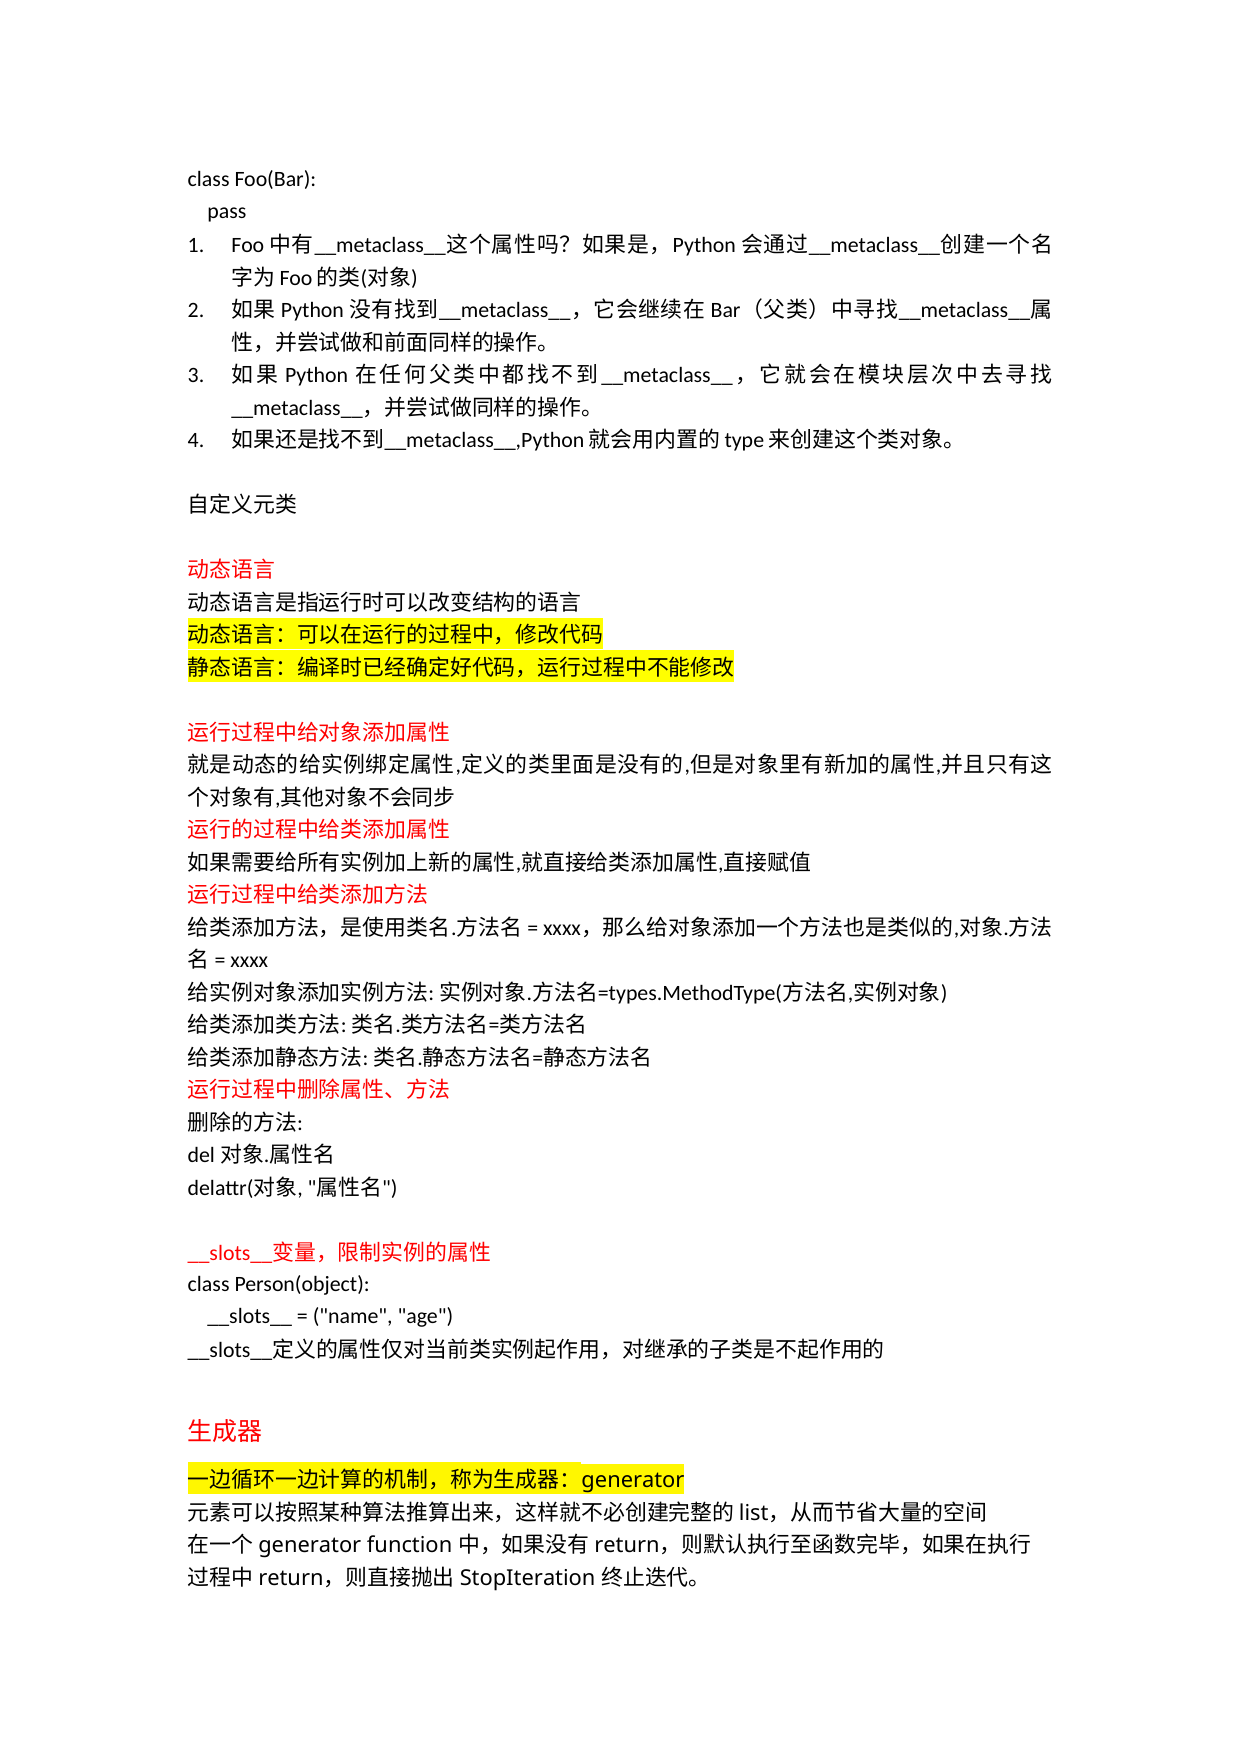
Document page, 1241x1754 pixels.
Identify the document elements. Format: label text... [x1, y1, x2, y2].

text del 对象.属性名 [187, 1137, 1053, 1169]
text 给类添加静态方法: 类名.静态方法名=静态方法名 [187, 1039, 1053, 1072]
text 动态语言：可以在运行的过程中，修改代码 [187, 617, 1053, 649]
text 动态语言 [187, 552, 1053, 584]
text class Foo(Bar): [187, 162, 1053, 194]
text 运行过程中给对象添加属性 [187, 714, 1053, 747]
list 如果Python没有找到__metaclass__，它会继续在Bar（父类）中寻找__metaclass__属性，并尝试做和前面同样的操作。 [187, 292, 1053, 357]
text 静态语言：编译时已经确定好代码，运行过程中不能修改 [187, 649, 1053, 682]
text __slots__变量，限制实例的属性 [187, 1234, 1053, 1267]
text 自定义元类 [187, 487, 1053, 519]
text 元素可以按照某种算法推算出来，这样就不必创建完整的list，从而节省大量的空间 [187, 1494, 1053, 1527]
text 一边循环一边计算的机制，称为生成器：generator [581, 1462, 1053, 1494]
text delattr(对象, "属性名") [187, 1169, 1053, 1202]
text 生成器 [187, 1397, 1053, 1462]
text 给类添加方法，是使用类名.方法名 = xxxx，那么给对象添加一个方法也是类似的,对象.方法名 = xxxx [187, 909, 1053, 974]
text 给类添加类方法: 类名.类方法名=类方法名 [187, 1007, 1053, 1039]
list 如果Python在任何父类中都找不到__metaclass__，它就会在模块层次中去寻找__metaclass__，并尝试做同样的操作。 [187, 357, 1053, 422]
text class Person(object): [187, 1267, 1053, 1299]
text 运行过程中删除属性、方法 [187, 1072, 1053, 1104]
text 就是动态的给实例绑定属性,定义的类里面是没有的,但是对象里有新加的属性,并且只有这个对象有,其他对象不会同步 [187, 747, 1053, 812]
text 运行的过程中给类添加属性 [187, 812, 1053, 844]
list Foo中有__metaclass__这个属性吗？如果是，Python会通过__metaclass__创建一个名字为Foo的类(对象) [187, 227, 1053, 292]
text pass [187, 194, 1053, 227]
text 给实例对象添加实例方法: 实例对象.方法名=types.MethodType(方法名,实例对象) [187, 974, 1053, 1007]
text __slots__ = ("name", "age") [187, 1299, 1053, 1332]
text 删除的方法: [187, 1104, 1053, 1137]
text 动态语言是指运行时可以改变结构的语言 [187, 584, 1053, 617]
text 运行过程中给类添加方法 [187, 877, 1053, 909]
text __slots__定义的属性仅对当前类实例起作用，对继承的子类是不起作用的 [187, 1332, 1053, 1364]
text 如果需要给所有实例加上新的属性,就直接给类添加属性,直接赋值 [187, 844, 1053, 877]
text 在一个 generator function 中，如果没有 return，则默认执行至函数完毕，如果在执行过程中 return，则直接抛出 StopIteration 终止迭代。 [187, 1527, 1053, 1592]
list 如果还是找不到__metaclass__,Python就会用内置的type来创建这个类对象。 [187, 422, 1053, 454]
